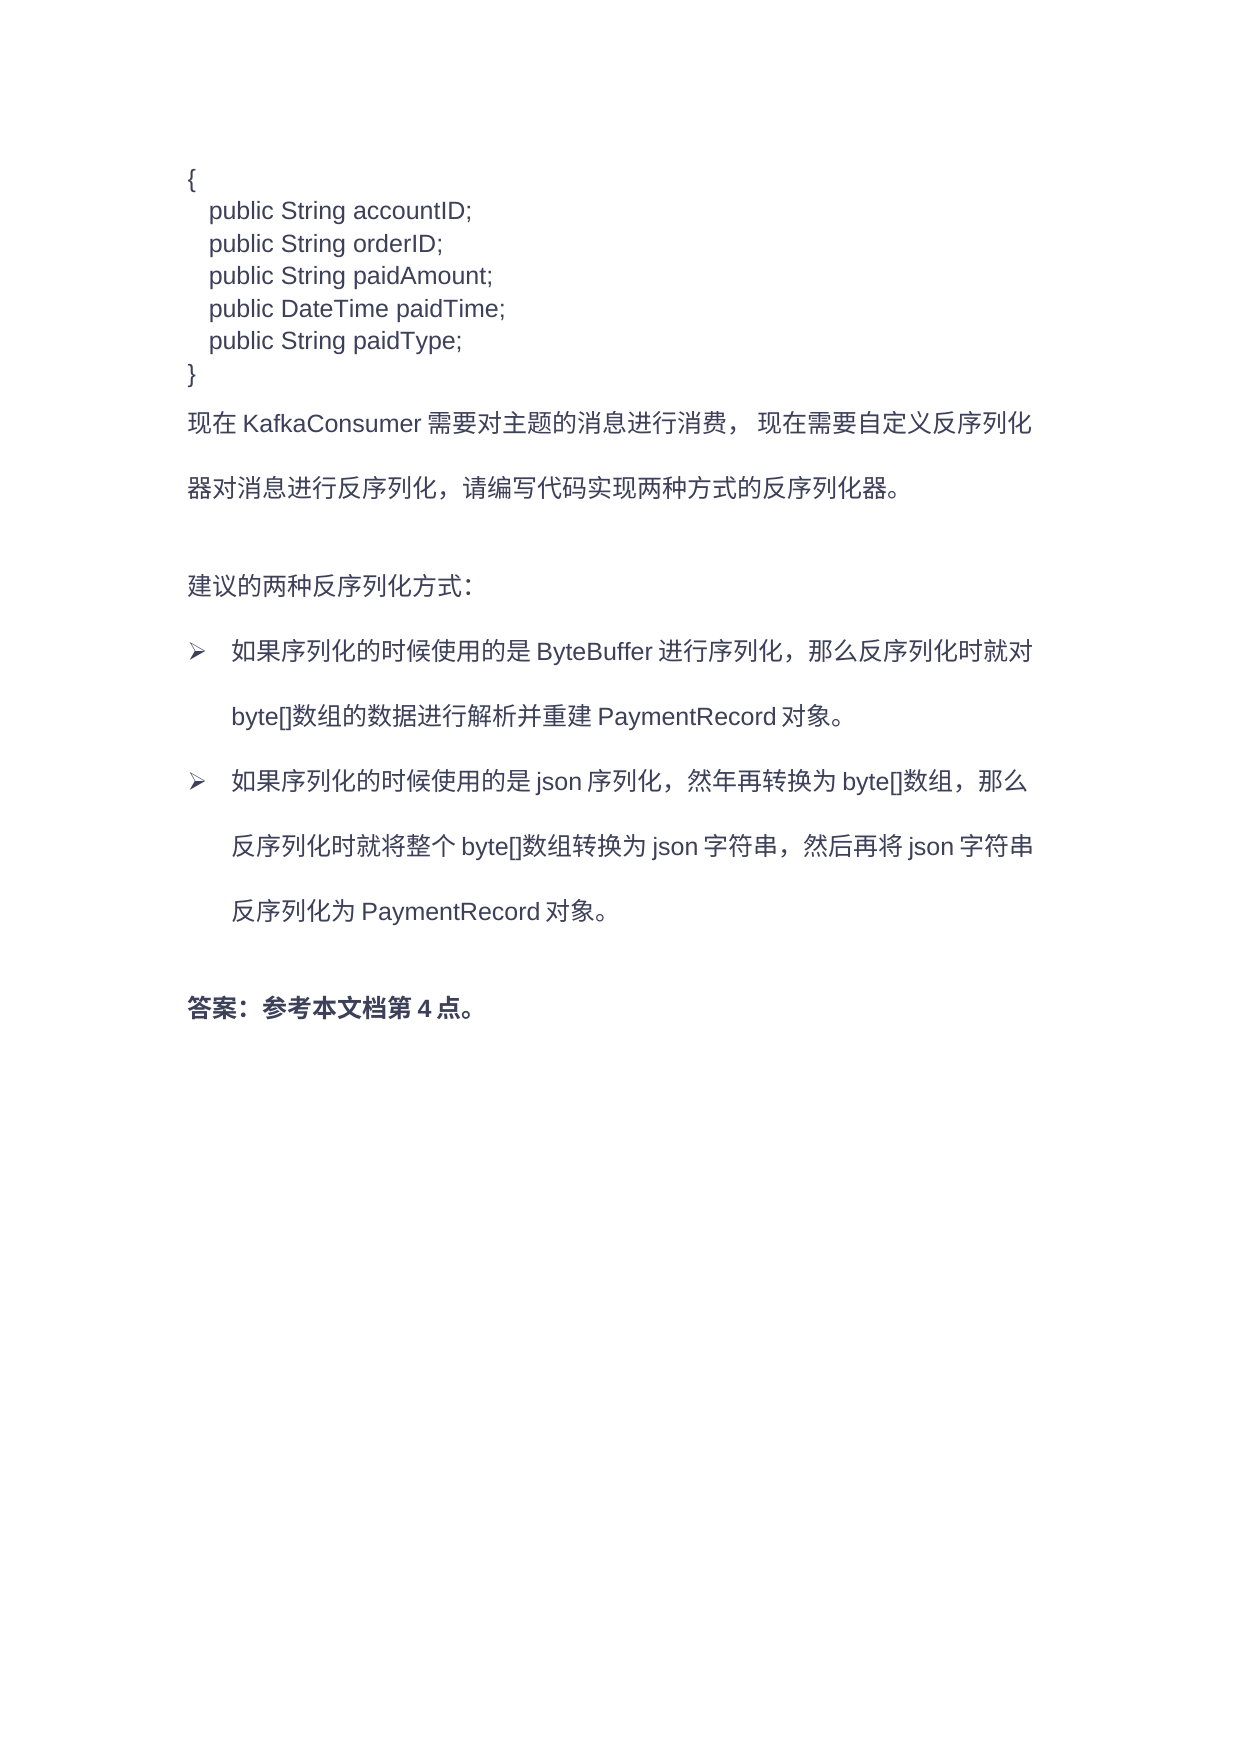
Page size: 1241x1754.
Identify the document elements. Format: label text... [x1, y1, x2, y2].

text public DateTime paidTime; [187, 292, 1053, 324]
text public String orderID; [187, 227, 1053, 259]
text 建议的两种反序列化方式： [187, 552, 1053, 617]
text { [187, 162, 1053, 194]
list 如果序列化的时候使用的是json序列化，然年再转换为byte[]数组，那么反序列化时就将整个byte[]数组转换为json字符串，然后再将json字符串反序列化为PaymentRecord对象。 [187, 747, 1053, 942]
text } [187, 357, 1053, 389]
text public String paidType; [187, 324, 1053, 357]
list 如果序列化的时候使用的是ByteBuffer进行序列化，那么反序列化时就对byte[]数组的数据进行解析并重建PaymentRecord对象。 [187, 617, 1053, 747]
text public String paidAmount; [187, 259, 1053, 292]
text public String accountID; [187, 194, 1053, 227]
text 现在KafkaConsumer需要对主题的消息进行消费， 现在需要自定义反序列化器对消息进行反序列化，请编写代码实现两种方式的反序列化器。 [187, 389, 1053, 519]
text 答案：参考本文档第4点。 [187, 974, 1053, 1039]
